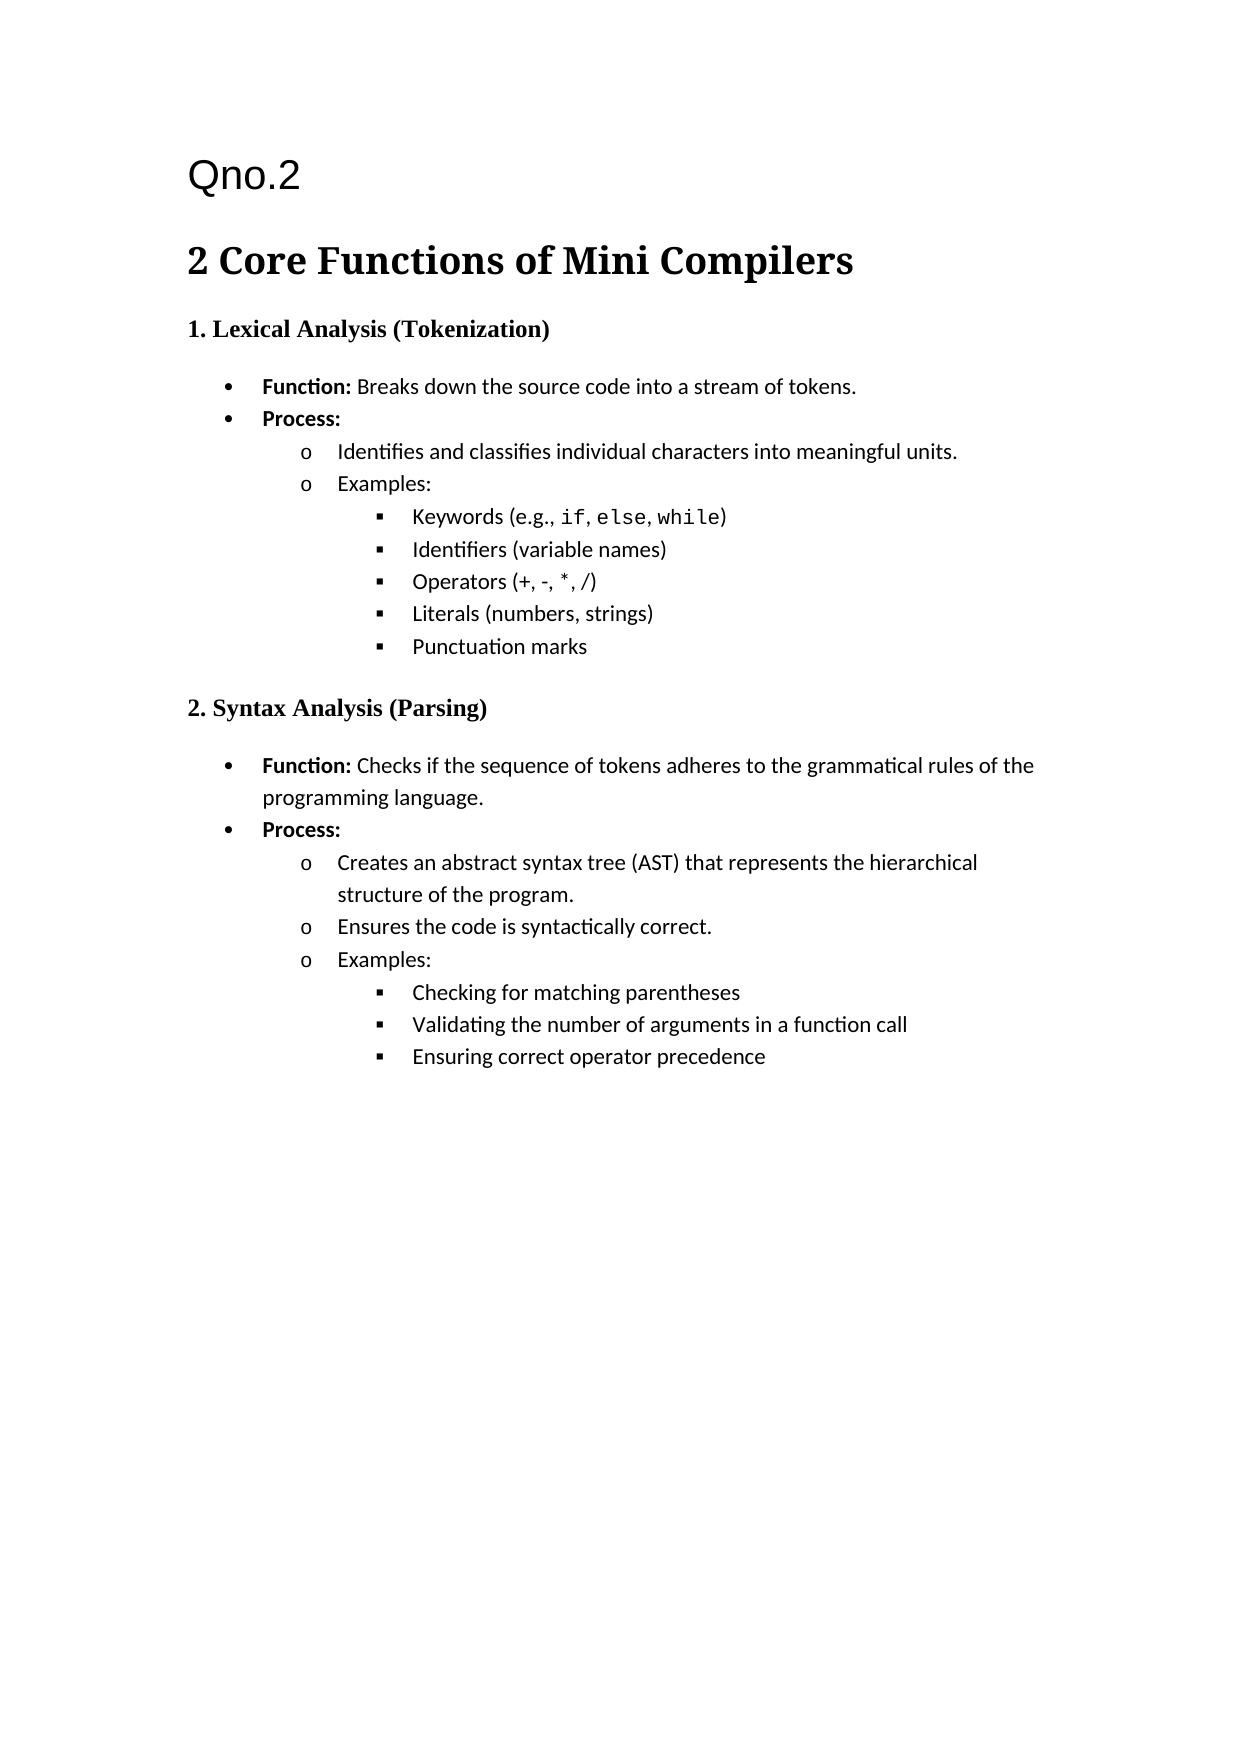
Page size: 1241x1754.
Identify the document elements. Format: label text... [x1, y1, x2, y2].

list Process: [225, 404, 1053, 433]
list Identifies and classifies individual characters into meaningful units. [300, 437, 1053, 465]
text Qno.2 [187, 150, 1053, 198]
text 2. Syntax Analysis (Parsing) [187, 693, 1053, 722]
list Checking for matching parentheses [375, 978, 1053, 1006]
list Examples: [300, 469, 1053, 498]
list Function: Breaks down the source code into a stream of tokens. [225, 372, 1053, 400]
list Ensuring correct operator precedence [375, 1042, 1053, 1071]
list Creates an abstract syntax tree (AST) that represents the hierarchical structure of the program. [300, 848, 1053, 908]
list Ensures the code is syntactically correct. [300, 912, 1053, 941]
list Keywords (e.g., if, else, while) [375, 502, 1053, 531]
text 1. Lexical Analysis (Tokenization) [187, 314, 1053, 343]
list Identifiers (variable names) [375, 535, 1053, 563]
list Process: [225, 815, 1053, 843]
list Operators (+, -, *, /) [375, 567, 1053, 595]
subtitle 2 Core Functions of Mini Compilers [187, 234, 1053, 285]
list Function: Checks if the sequence of tokens adheres to the grammatical rules of the programming language. [225, 751, 1053, 811]
list Literals (numbers, strings) [375, 599, 1053, 628]
list Validating the number of arguments in a function call [375, 1010, 1053, 1038]
list Punctuation marks [375, 632, 1053, 660]
list Examples: [300, 945, 1053, 974]
